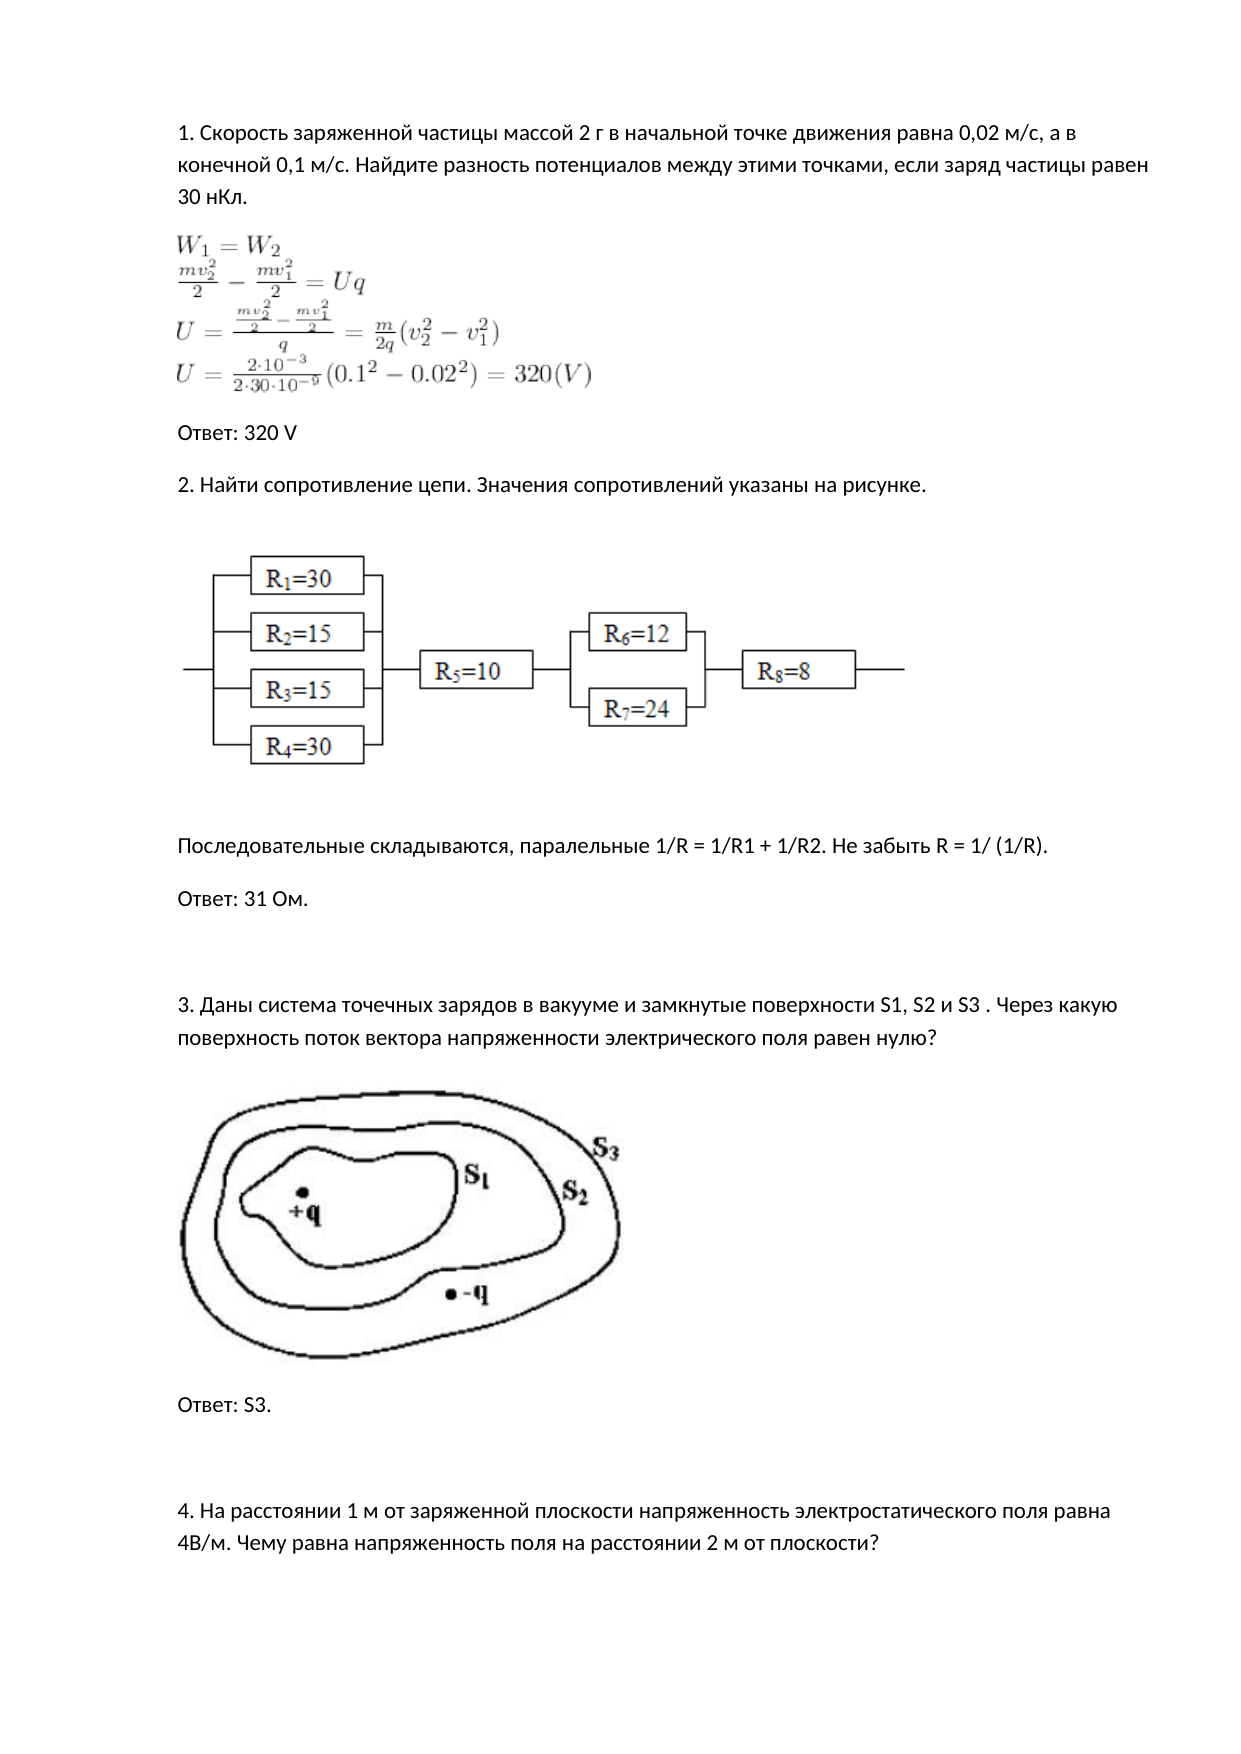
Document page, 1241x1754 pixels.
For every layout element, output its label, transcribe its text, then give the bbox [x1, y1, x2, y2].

picture [177, 1075, 624, 1366]
text 3. Даны система точечных зарядов в вакууме и замкнутые поверхности S1, S2 и S3 . Через какую поверхность поток вектора напряженности электрического поля равен нулю? [177, 990, 1152, 1051]
text Ответ: 320 V [177, 418, 1152, 446]
text Последовательные складываются, паралельные 1/R = 1/R1 + 1/R2. Не забыть R = 1/ (1/R). [177, 831, 1152, 859]
text 4. На расстоянии 1 м от заряженной плоскости напряженность электростатического поля равна 4В/м. Чему равна напряженность поля на расстоянии 2 м от плоскости? [177, 1496, 1152, 1557]
picture [177, 523, 1038, 807]
text Ответ: 31 Ом. [177, 884, 1152, 912]
text 2. Найти сопротивление цепи. Значения сопротивлений указаны на рисунке. [177, 471, 1152, 499]
text 1. Скорость заряженной частицы массой 2 г в начальной точке движения равна 0,02 м/с, а в конечной 0,1 м/с. Найдите разность потенциалов между этими точками, если заряд частицы равен 30 нКл. [177, 118, 1152, 211]
text Ответ: S3. [177, 1390, 1152, 1418]
picture [177, 235, 591, 393]
